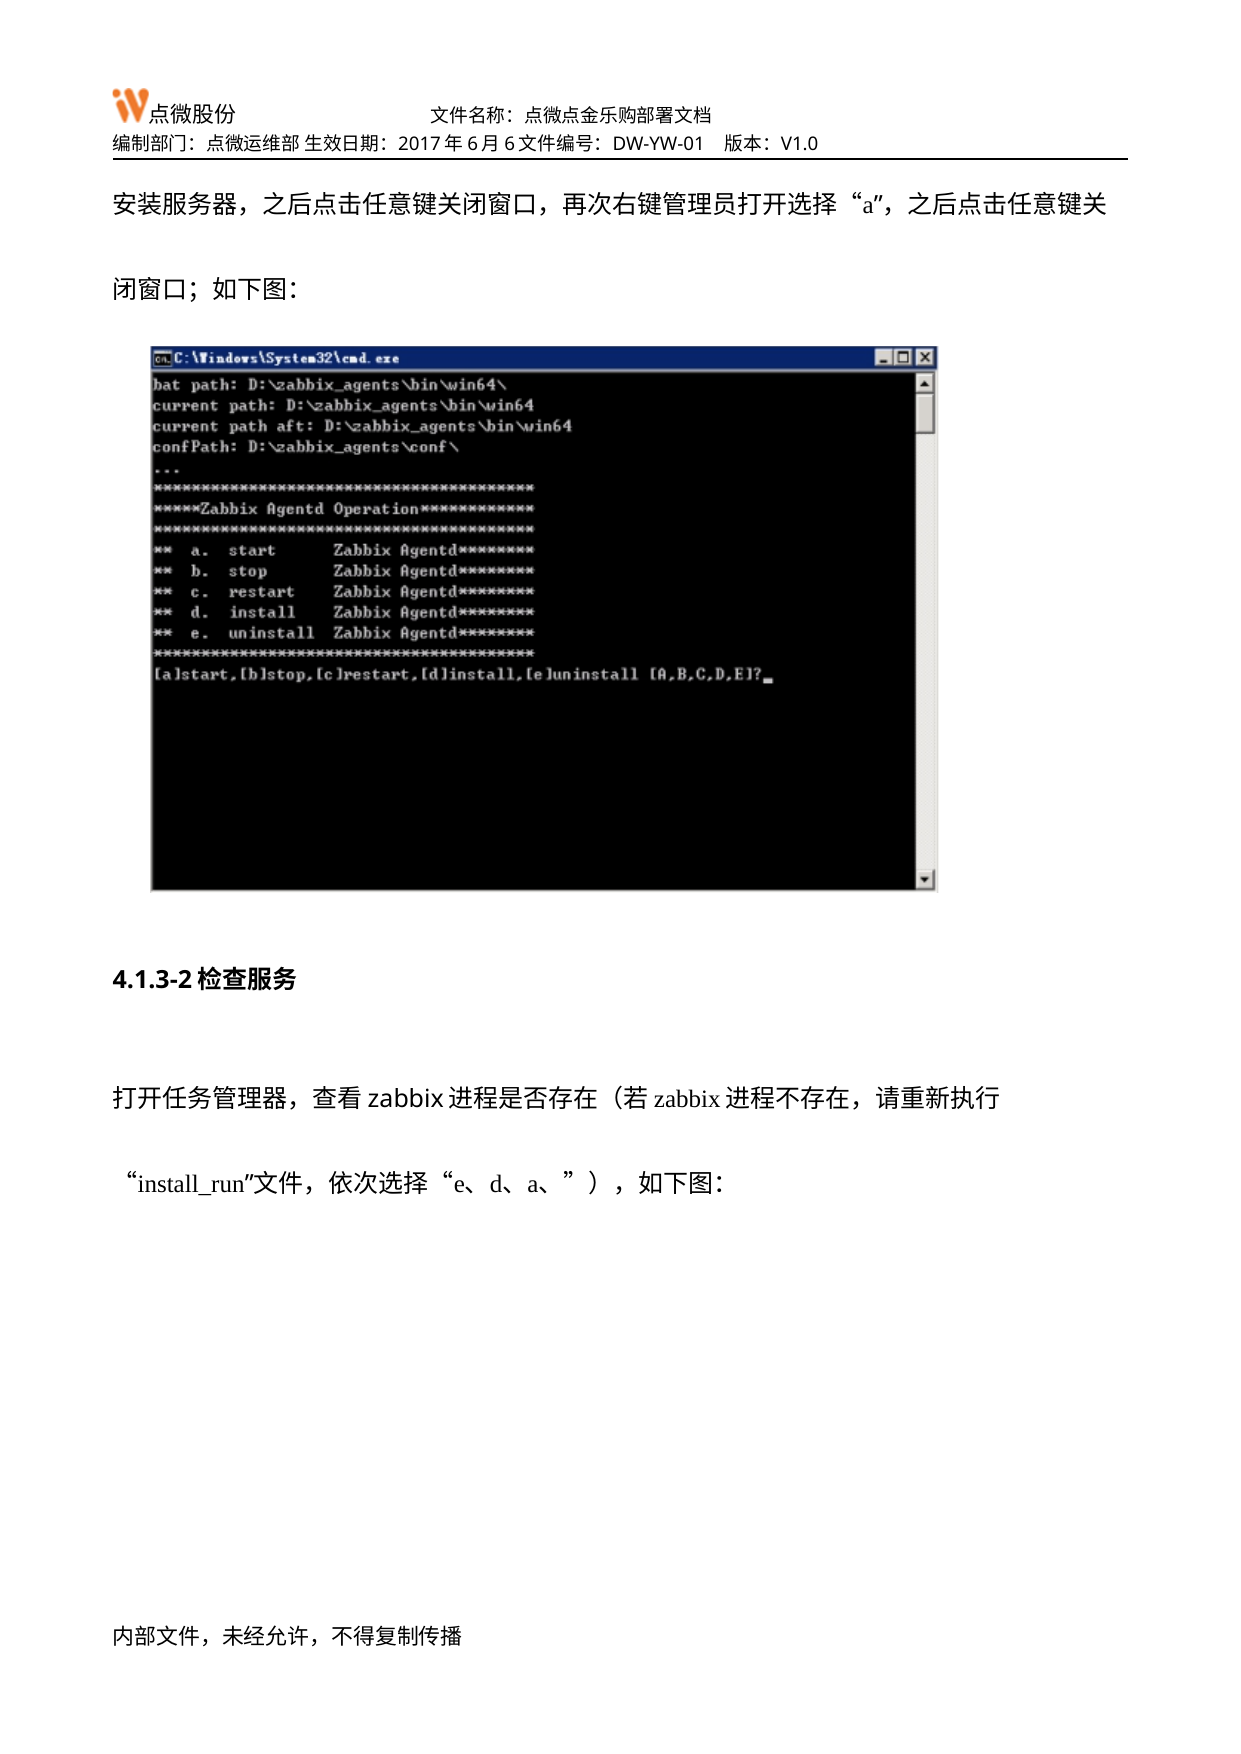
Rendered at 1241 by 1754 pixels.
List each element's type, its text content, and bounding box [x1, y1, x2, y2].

picture [112, 88, 149, 123]
text 打开任务管理器，查看zabbix进程是否存在（若zabbix进程不存在，请重新执行“install_run”文件，依次选择“e、d、a、”），如下图： [112, 1062, 1128, 1215]
picture [150, 346, 940, 893]
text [112, 169, 1128, 321]
subtitle 4.1.3-2检查服务 [112, 944, 1128, 1012]
